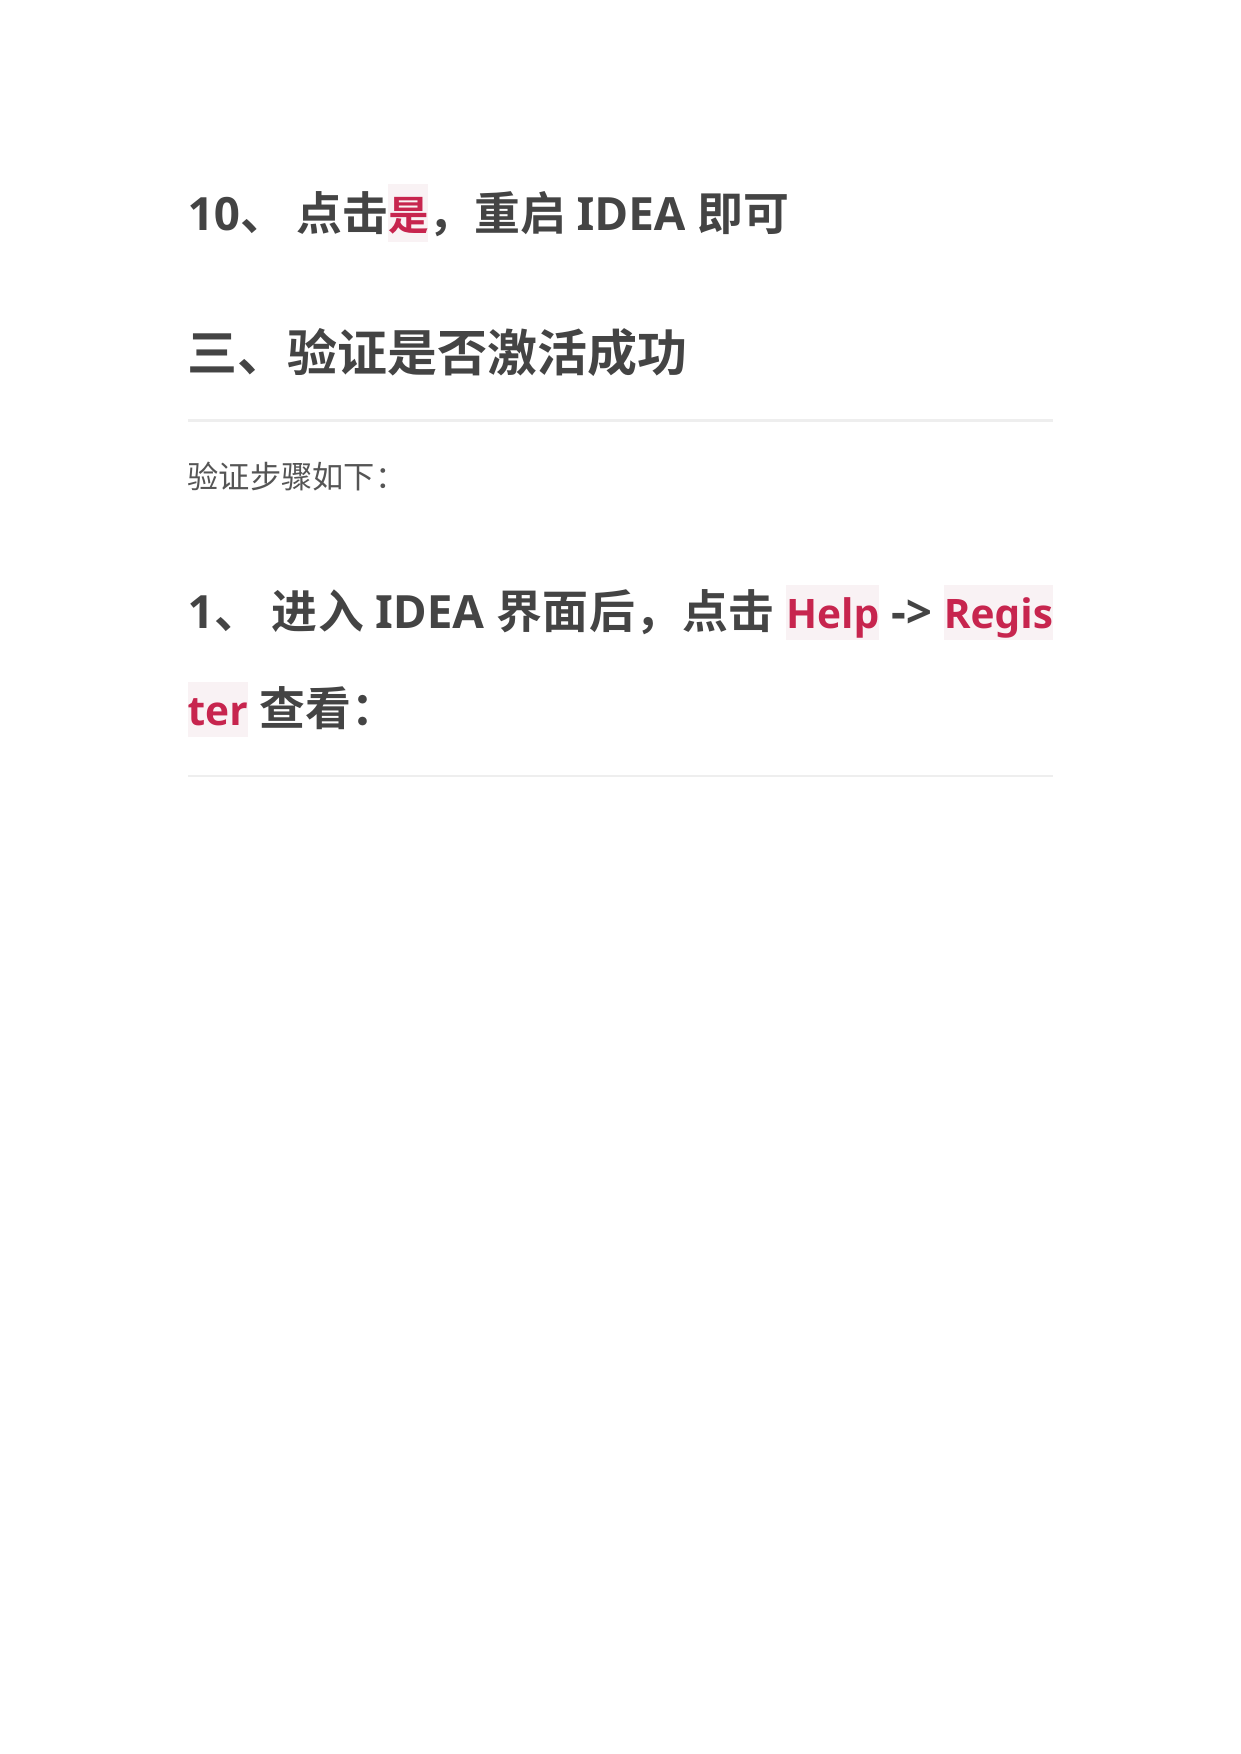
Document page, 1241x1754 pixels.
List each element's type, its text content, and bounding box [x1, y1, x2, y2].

text 验证步骤如下： [187, 442, 1053, 507]
subtitle 1、 进入 IDEA 界面后，点击 Help -> Register 查看： [187, 559, 1053, 777]
subtitle 10、 点击是，重启 IDEA 即可 [187, 162, 1053, 259]
subtitle 三、验证是否激活成功 [187, 301, 1053, 422]
